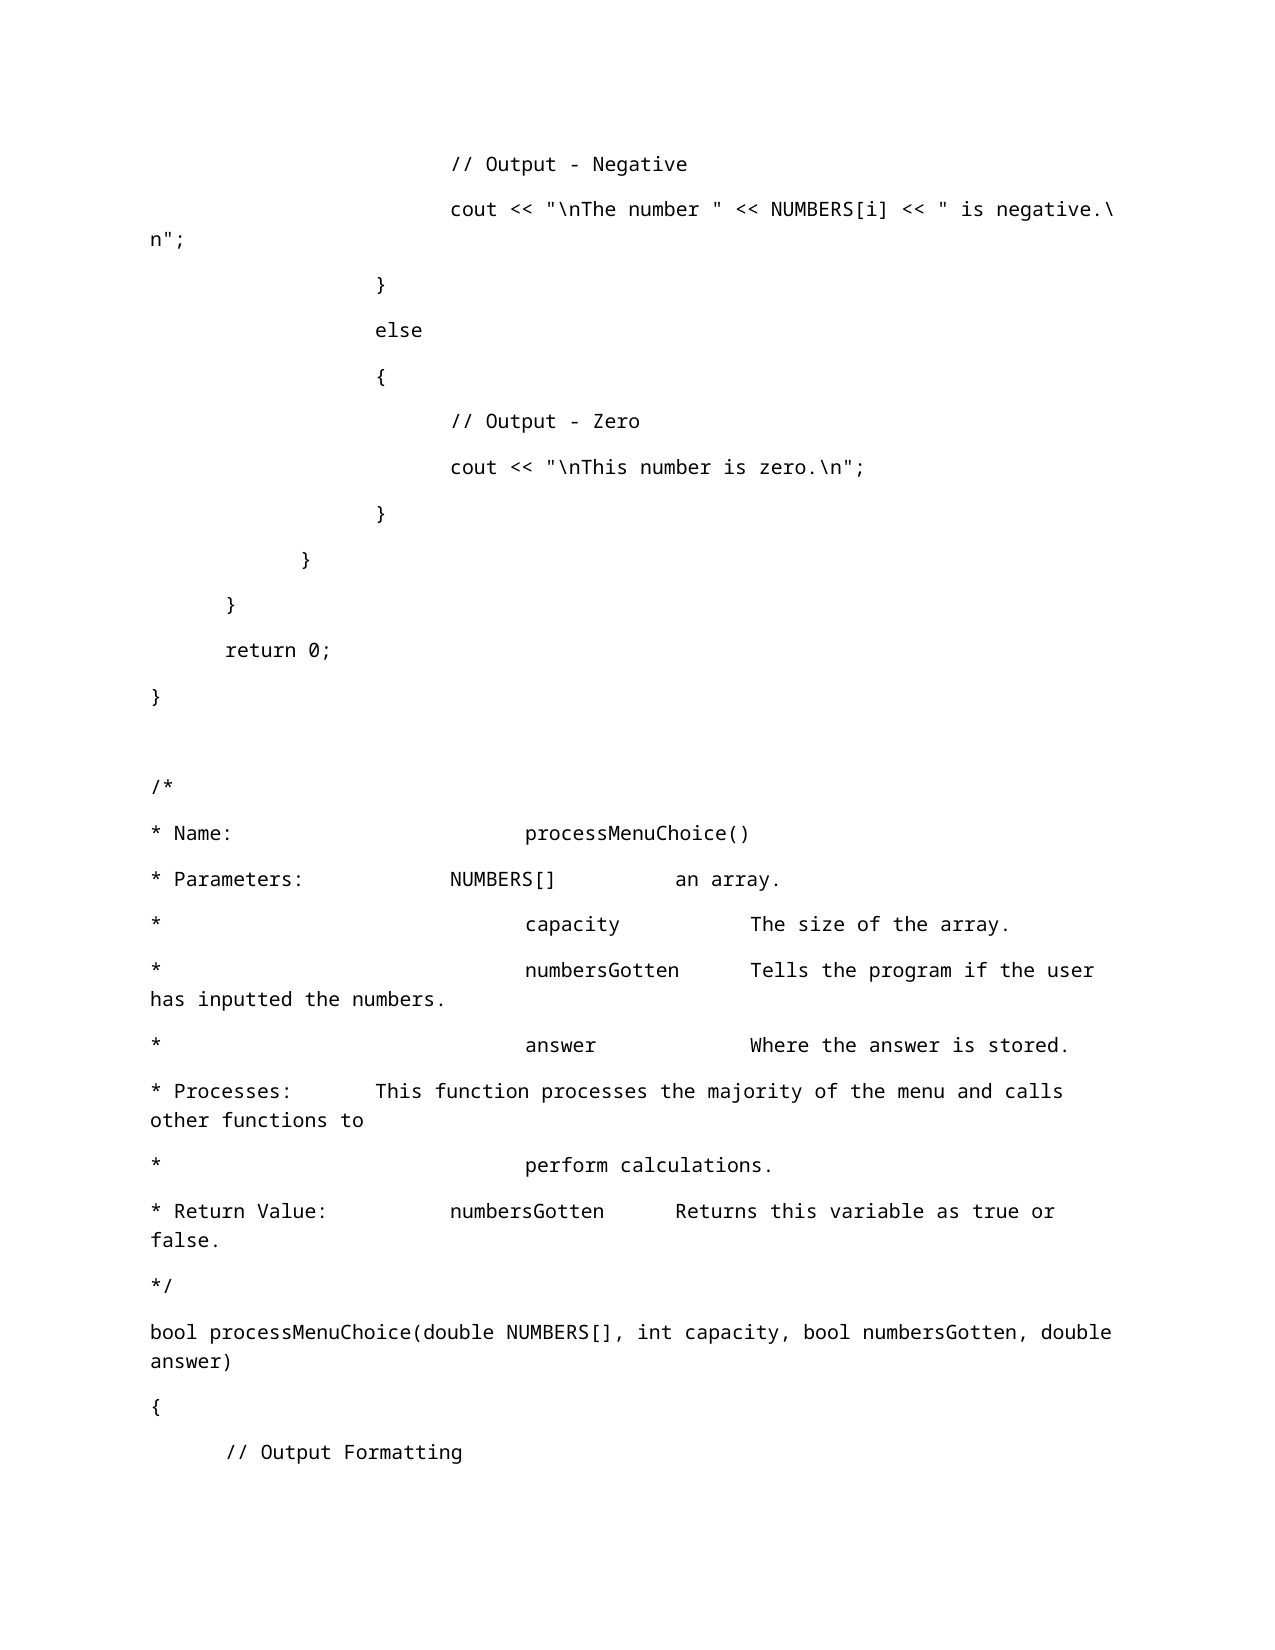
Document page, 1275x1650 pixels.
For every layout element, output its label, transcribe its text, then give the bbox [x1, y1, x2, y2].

text bool processMenuChoice(double NUMBERS[], int capacity, bool numbersGotten, double answer) [150, 1318, 1125, 1374]
text { [150, 1393, 1125, 1420]
text } [150, 545, 1125, 572]
text else [150, 316, 1125, 343]
text */ [150, 1272, 1125, 1299]
text return 0; [150, 636, 1125, 663]
text // Output Formatting [150, 1438, 1125, 1466]
text } [150, 682, 1125, 709]
text * Return Value: numbersGotten Returns this variable as true or false. [150, 1197, 1125, 1253]
text } [150, 591, 1125, 618]
text // Output - Zero [150, 408, 1125, 435]
text cout << "\nThe number " << NUMBERS[i] << " is negative.\n"; [150, 196, 1125, 252]
text /* [150, 773, 1125, 801]
text * perform calculations. [150, 1152, 1125, 1179]
text * Name: processMenuChoice() [150, 819, 1125, 846]
text // Output - Negative [150, 150, 1125, 177]
text cout << "\nThis number is zero.\n"; [150, 453, 1125, 480]
text { [150, 362, 1125, 389]
text * Processes: This function processes the majority of the menu and calls other functions to [150, 1077, 1125, 1133]
text * capacity The size of the array. [150, 911, 1125, 938]
text * answer Where the answer is stored. [150, 1031, 1125, 1058]
text } [150, 271, 1125, 297]
text } [150, 499, 1125, 526]
text * numbersGotten Tells the program if the user has inputted the numbers. [150, 956, 1125, 1012]
text * Parameters: NUMBERS[] an array. [150, 865, 1125, 892]
